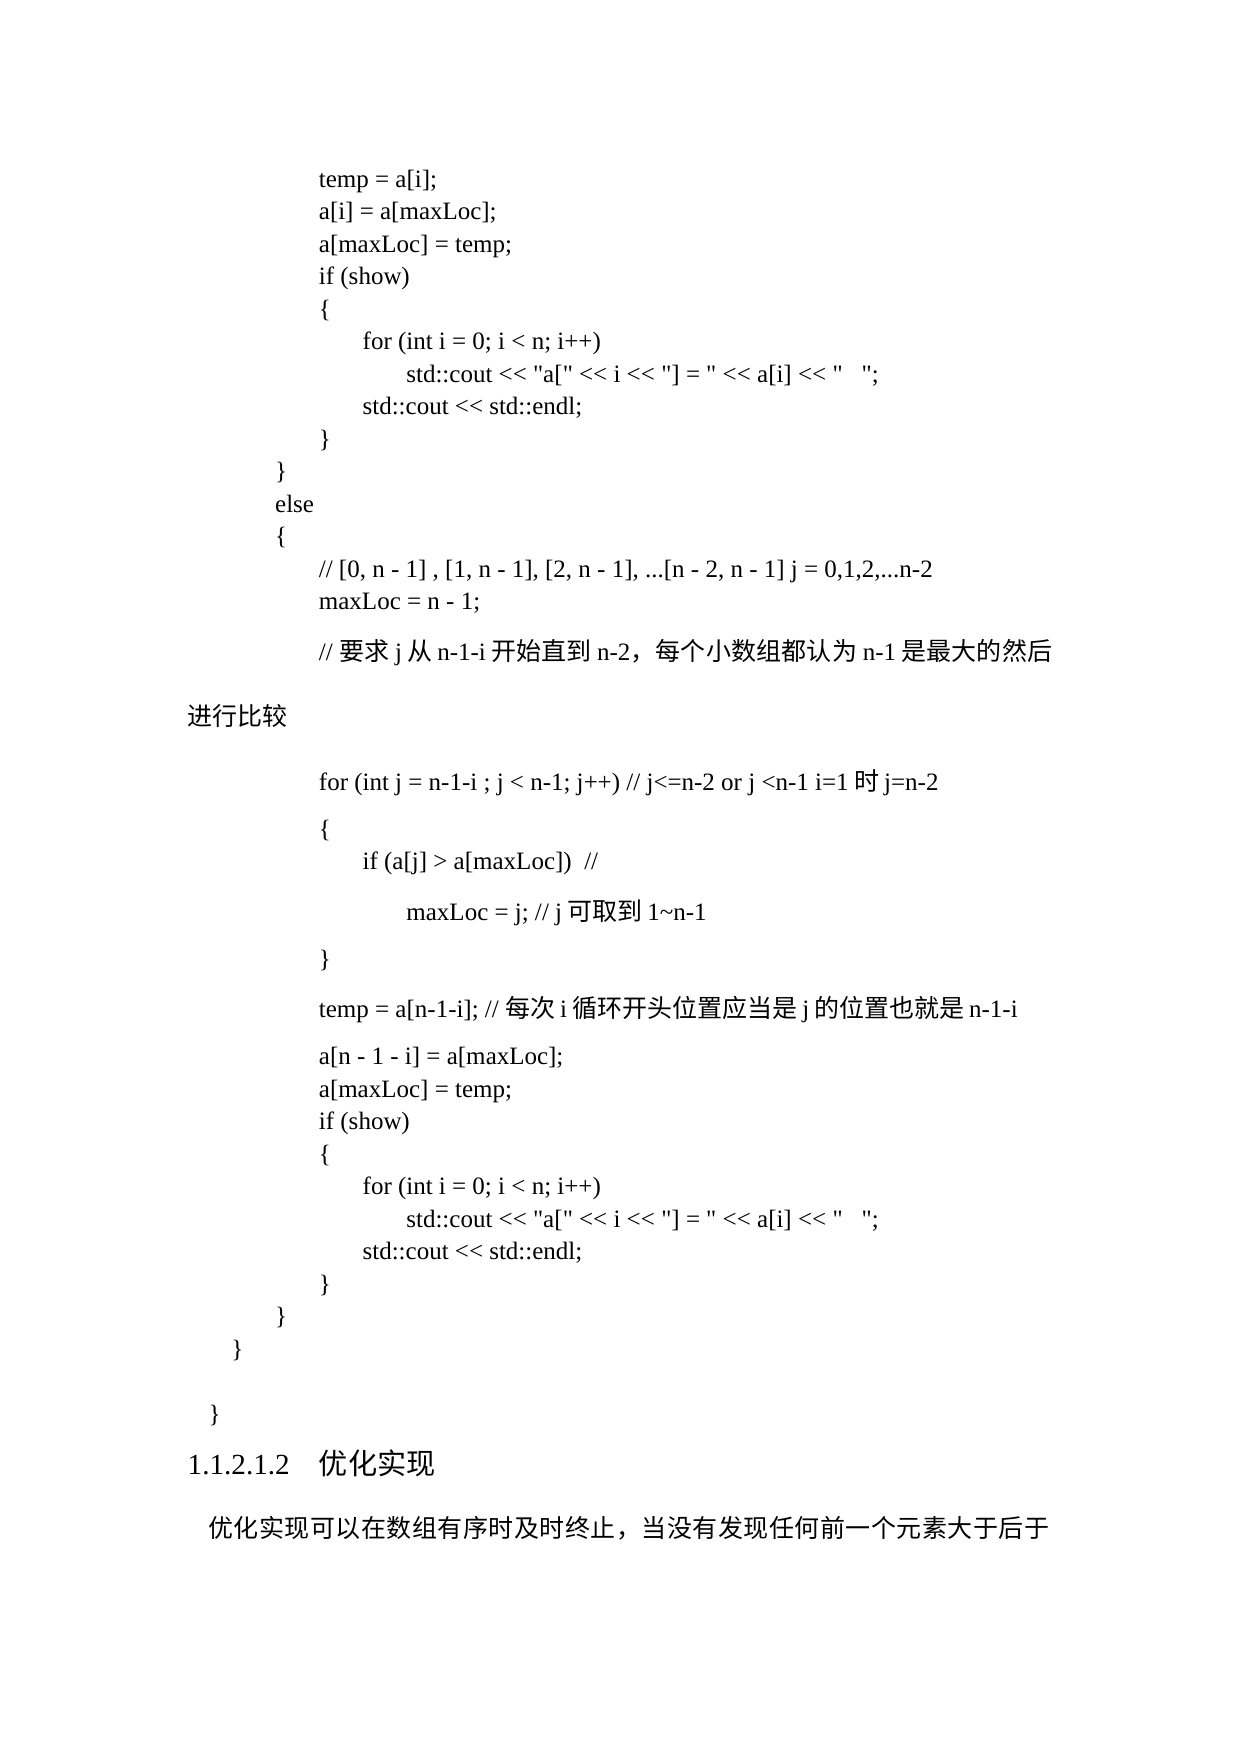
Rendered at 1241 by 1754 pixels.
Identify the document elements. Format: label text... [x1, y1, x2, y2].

text temp = a[i]; [187, 162, 1053, 194]
text maxLoc = j; // j可取到1~n-1 [187, 877, 1053, 942]
text if (show) [187, 1104, 1053, 1137]
text // 要求j从n-1-i开始直到n-2，每个小数组都认为n-1是最大的然后进行比较 [187, 617, 1053, 747]
text std::cout << std::endl; [187, 1234, 1053, 1267]
text temp = a[n-1-i]; // 每次i循环开头位置应当是j的位置也就是n-1-i [187, 974, 1053, 1039]
text } [187, 1267, 1053, 1299]
text a[i] = a[maxLoc]; [187, 194, 1053, 227]
text // [0, n - 1] , [1, n - 1], [2, n - 1], ...[n - 2, n - 1] j = 0,1,2,...n-2 [187, 552, 1053, 584]
subtitle 优化实现 [187, 1429, 1053, 1494]
text a[n - 1 - i] = a[maxLoc]; [187, 1039, 1053, 1072]
text if (a[j] > a[maxLoc]) // [187, 844, 1053, 877]
text for (int i = 0; i < n; i++) [187, 324, 1053, 357]
text std::cout << "a[" << i << "] = " << a[i] << " "; [187, 1202, 1053, 1234]
text { [187, 1137, 1053, 1169]
text a[maxLoc] = temp; [187, 227, 1053, 259]
text } [187, 942, 1053, 974]
text { [187, 812, 1053, 844]
text } [187, 1332, 1053, 1364]
text maxLoc = n - 1; [187, 584, 1053, 617]
text { [187, 292, 1053, 324]
text for (int j = n-1-i ; j < n-1; j++) // j<=n-2 or j <n-1 i=1时j=n-2 [187, 747, 1053, 812]
text a[maxLoc] = temp; [187, 1072, 1053, 1104]
text } [187, 1397, 1053, 1429]
text for (int i = 0; i < n; i++) [187, 1169, 1053, 1202]
text } [187, 454, 1053, 487]
text std::cout << "a[" << i << "] = " << a[i] << " "; [187, 357, 1053, 389]
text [187, 1494, 1053, 1559]
text if (show) [187, 259, 1053, 292]
text } [187, 422, 1053, 454]
text else [187, 487, 1053, 519]
text std::cout << std::endl; [187, 389, 1053, 422]
text { [187, 519, 1053, 552]
text } [187, 1299, 1053, 1332]
